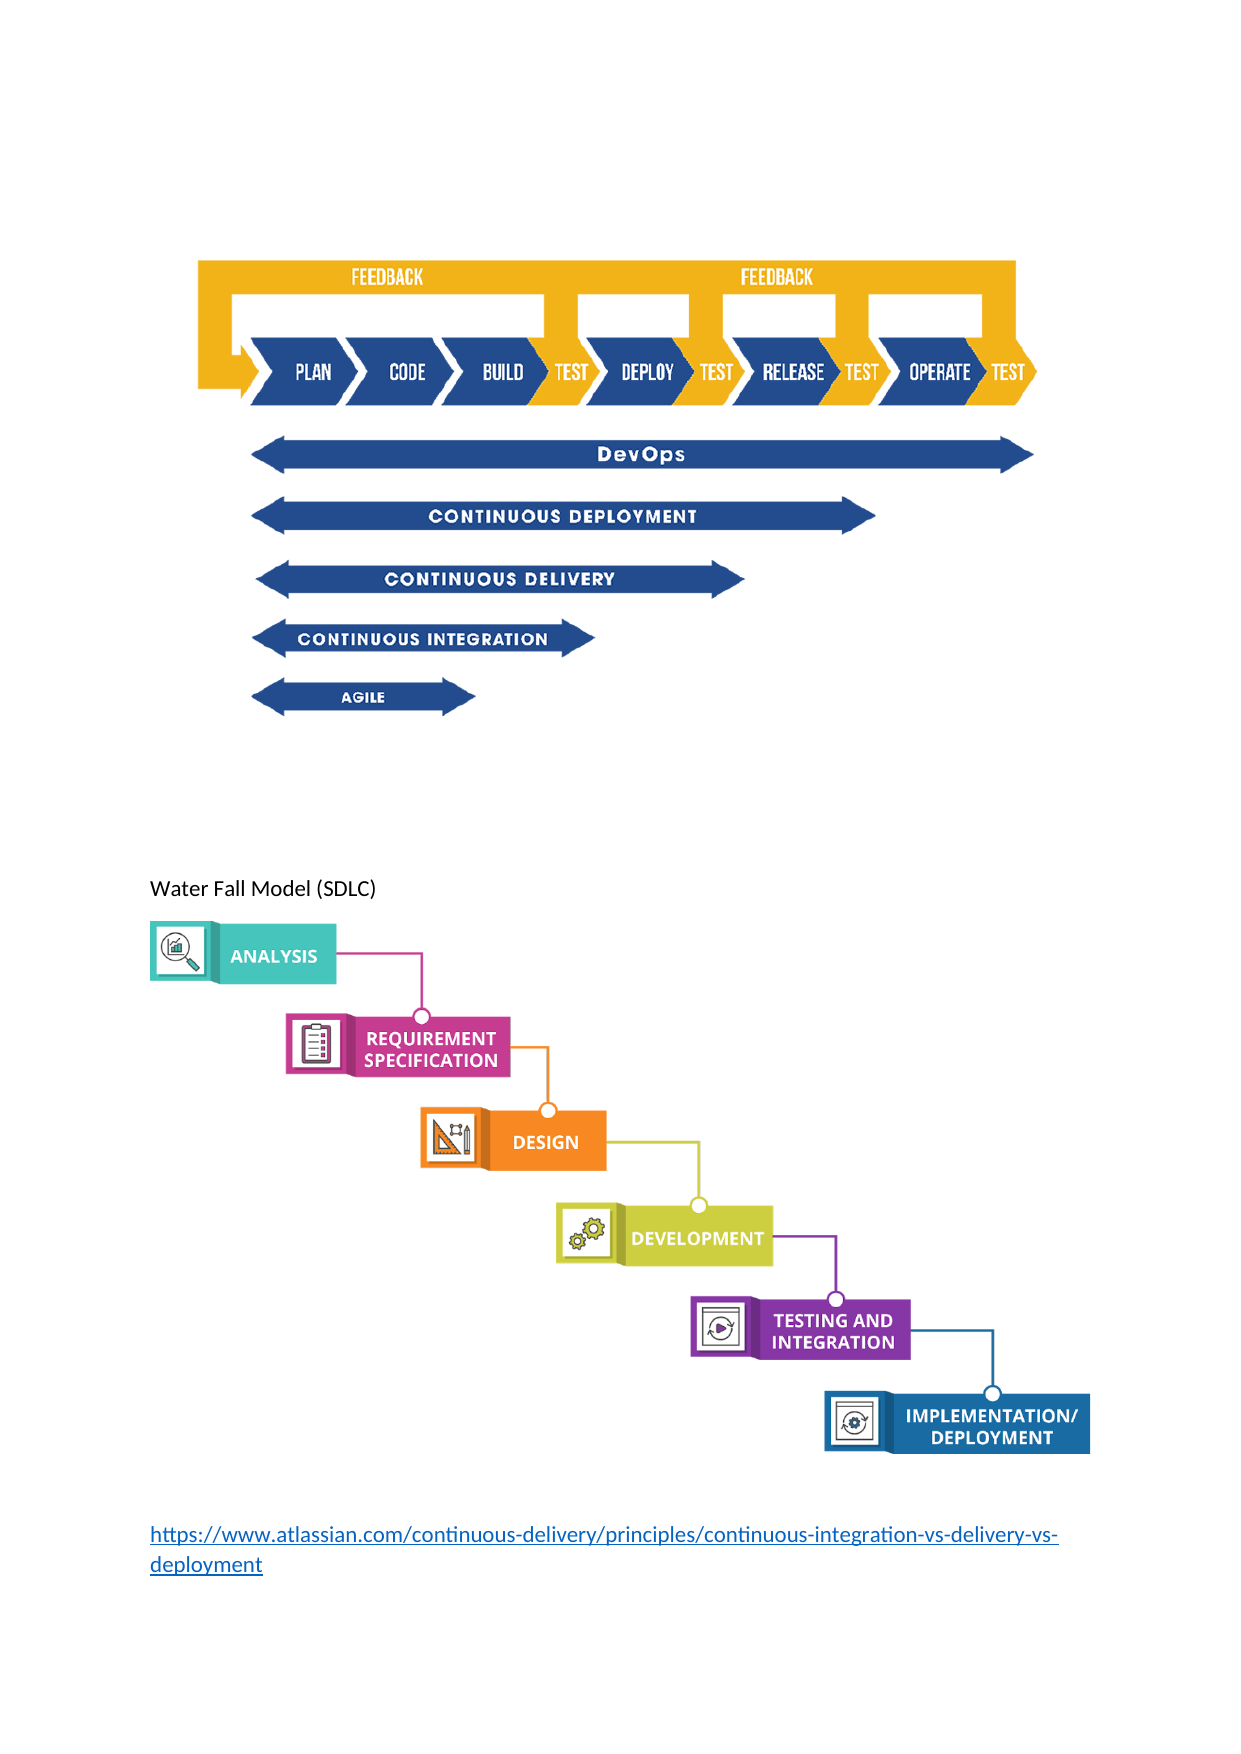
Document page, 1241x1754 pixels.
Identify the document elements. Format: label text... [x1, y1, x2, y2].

text Water Fall Model (SDLC) [150, 874, 1090, 902]
picture [150, 921, 1091, 1454]
text https://www.atlassian.com/continuous-delivery/principles/continuous-integration-vs-delivery-vs-deployment [150, 1520, 1090, 1578]
picture [150, 150, 1091, 856]
